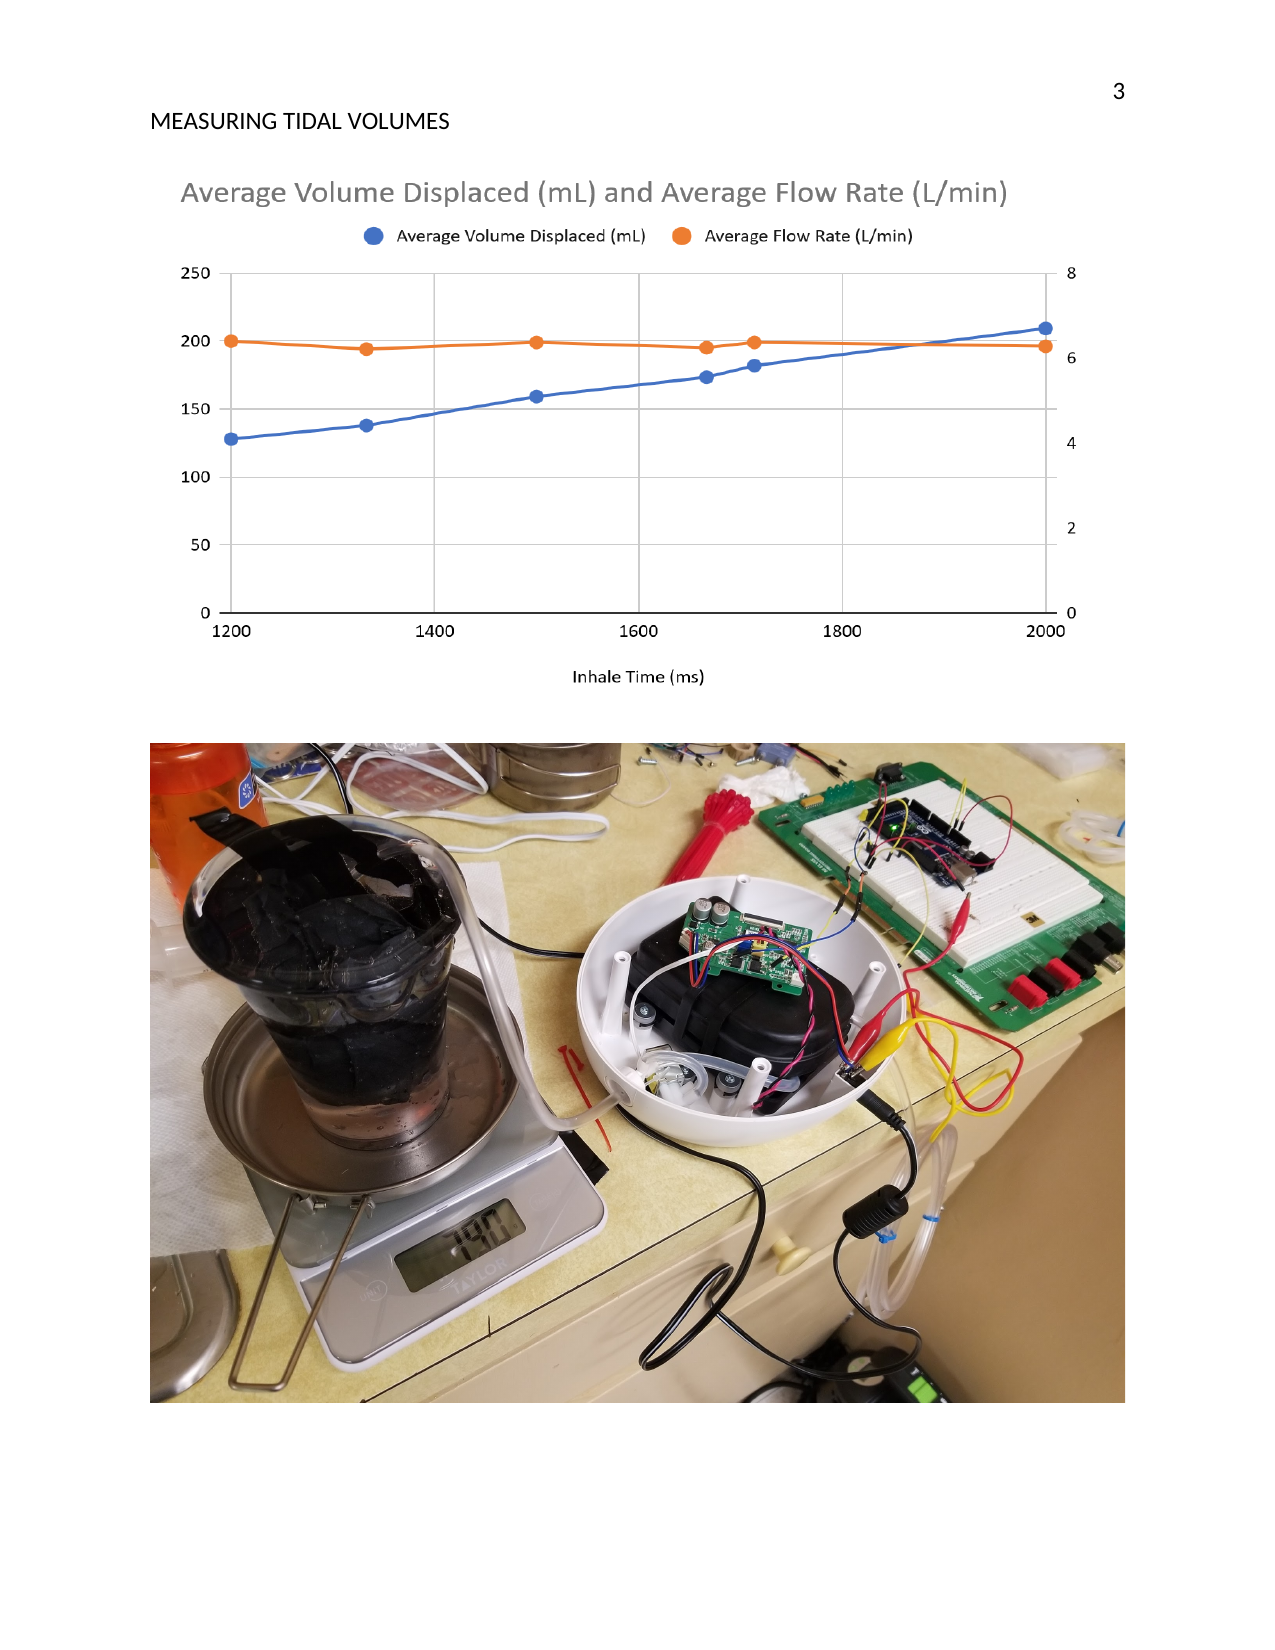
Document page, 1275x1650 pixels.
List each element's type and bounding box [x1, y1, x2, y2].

picture [150, 743, 1125, 1403]
picture [150, 150, 1125, 714]
